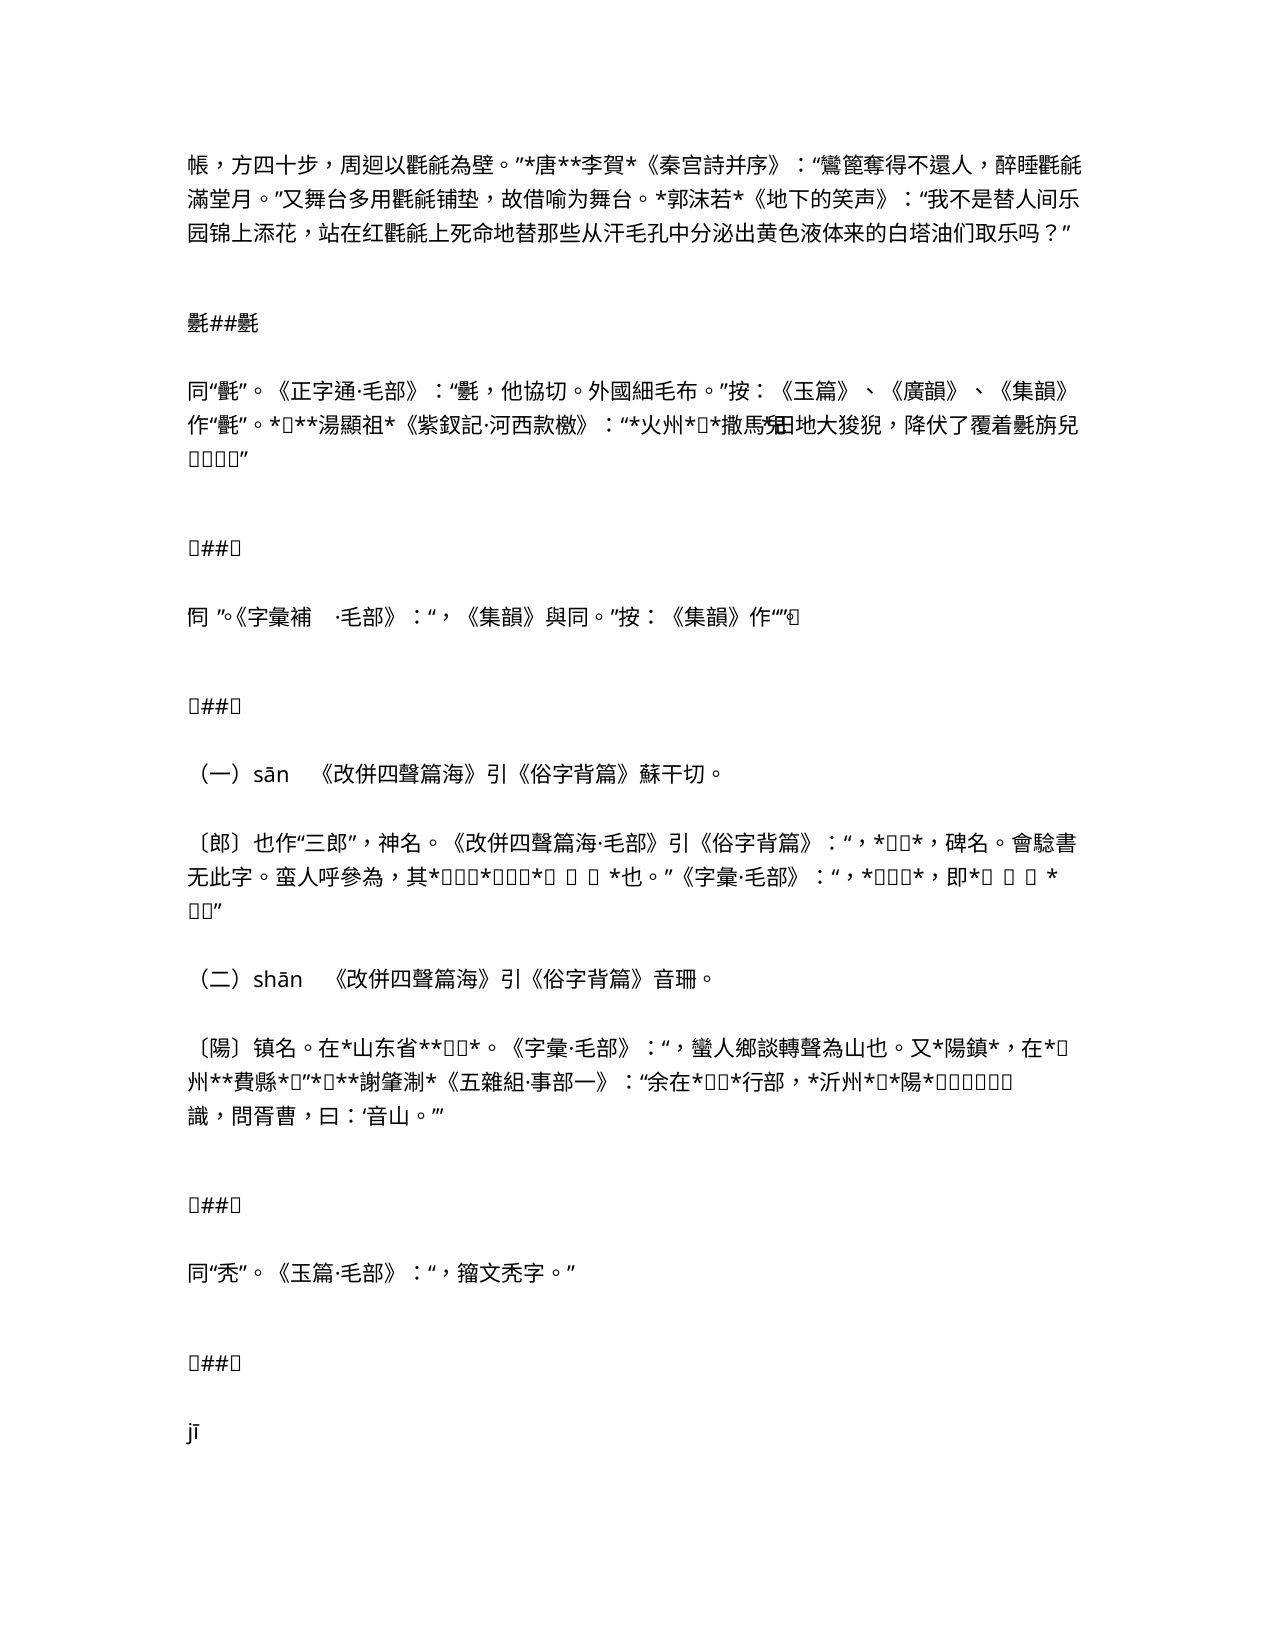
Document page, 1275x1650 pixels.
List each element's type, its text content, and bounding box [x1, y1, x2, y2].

text 𣬛##𣬛 （一）sān 《改併四聲篇海》引《俗字背篇》蘇干切。 〔𣬛郎〕也作“三郎”，神名。《改併四聲篇海·毛部》引《俗字背篇》：“𣬛，*𣬛郎*，碑名。會騐書无此𣬛字。蛮人呼參為𣬛，其*𣬛郎神*，元本*三郎神*也。”《字彙·毛部》：“𣬛，*𣬛郎神*，即*三郎神*也。” （二）shān 《改併四聲篇海》引《俗字背篇》音珊。 〔𣬛陽〕镇名。在*山东省**费县*。《字彙·毛部》：“𣬛，蠻人鄉談轉聲為山也。又*𣬛陽鎮*，在*沂州**費縣*。”*明**謝肇淛*《五雜組·事部一》：“余在*山東*行部，*沂州*有*𣬛陽𨑾*，檢司懵然不識，問胥曹，曰：‘音山。’” [187, 691, 1087, 1165]
text 氎##氎 同“㲲”。《正字通·毛部》：“氎，他協切。外國細毛布。”按：《玉篇》、《廣韻》、《集韻》作“㲲”。*明**湯顯祖*《紫釵記·河西款檄》：“*火州*西*撒馬兒*田地大狻猊，降伏了覆着氎旃兒做坐席。” [187, 307, 1087, 508]
text 𠫈##𠫈 𠫈同“𣯅”。《字彙補·毛部》：“𠫈，《集韻》與𣯅同。”按：《集韻》作“𦆡”。 [187, 533, 1087, 666]
text 𣬜##𣬜 同“秃”。《玉篇·毛部》：“𣬜，籀文秃字。” [187, 1190, 1087, 1322]
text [187, 150, 1087, 282]
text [187, 1347, 1087, 1480]
